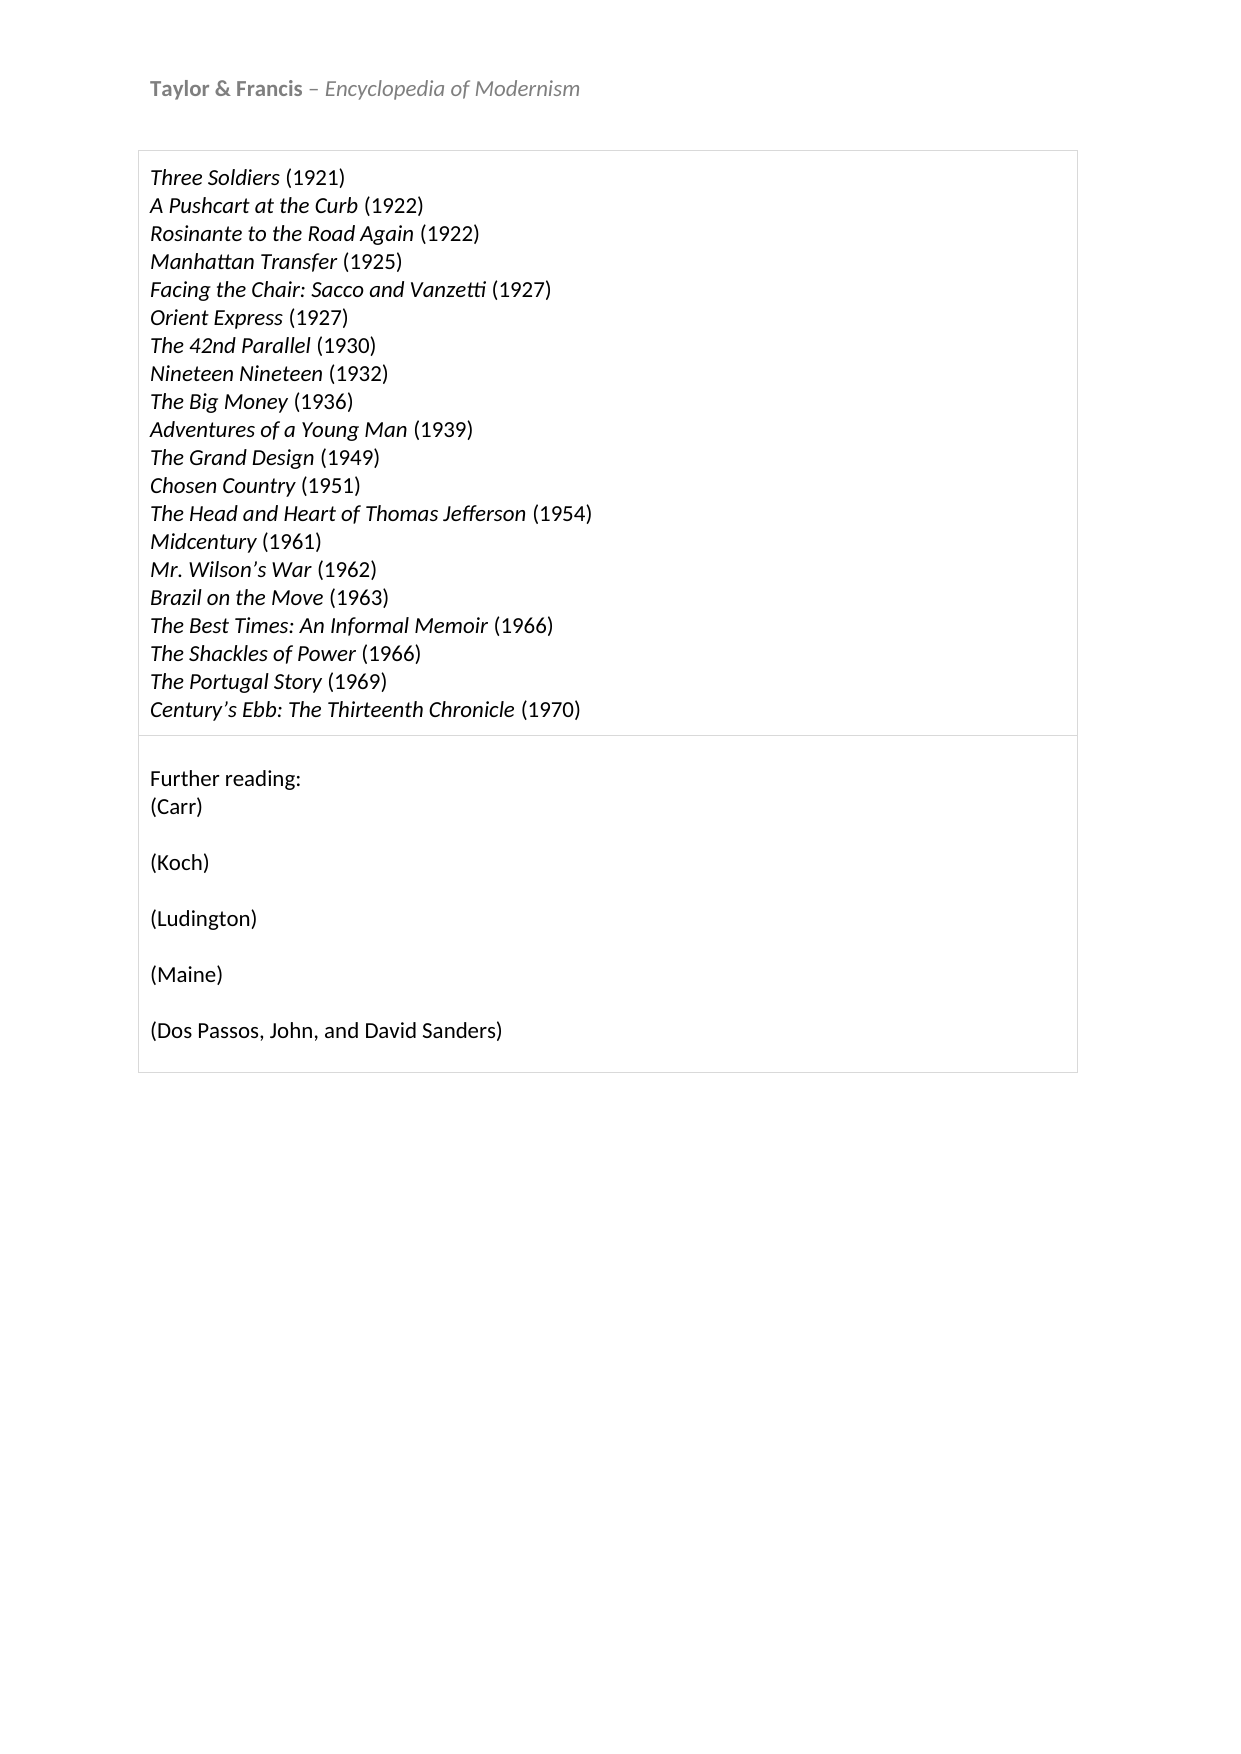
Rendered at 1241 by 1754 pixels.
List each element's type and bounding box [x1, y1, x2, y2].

table_cell [139, 736, 1077, 1072]
